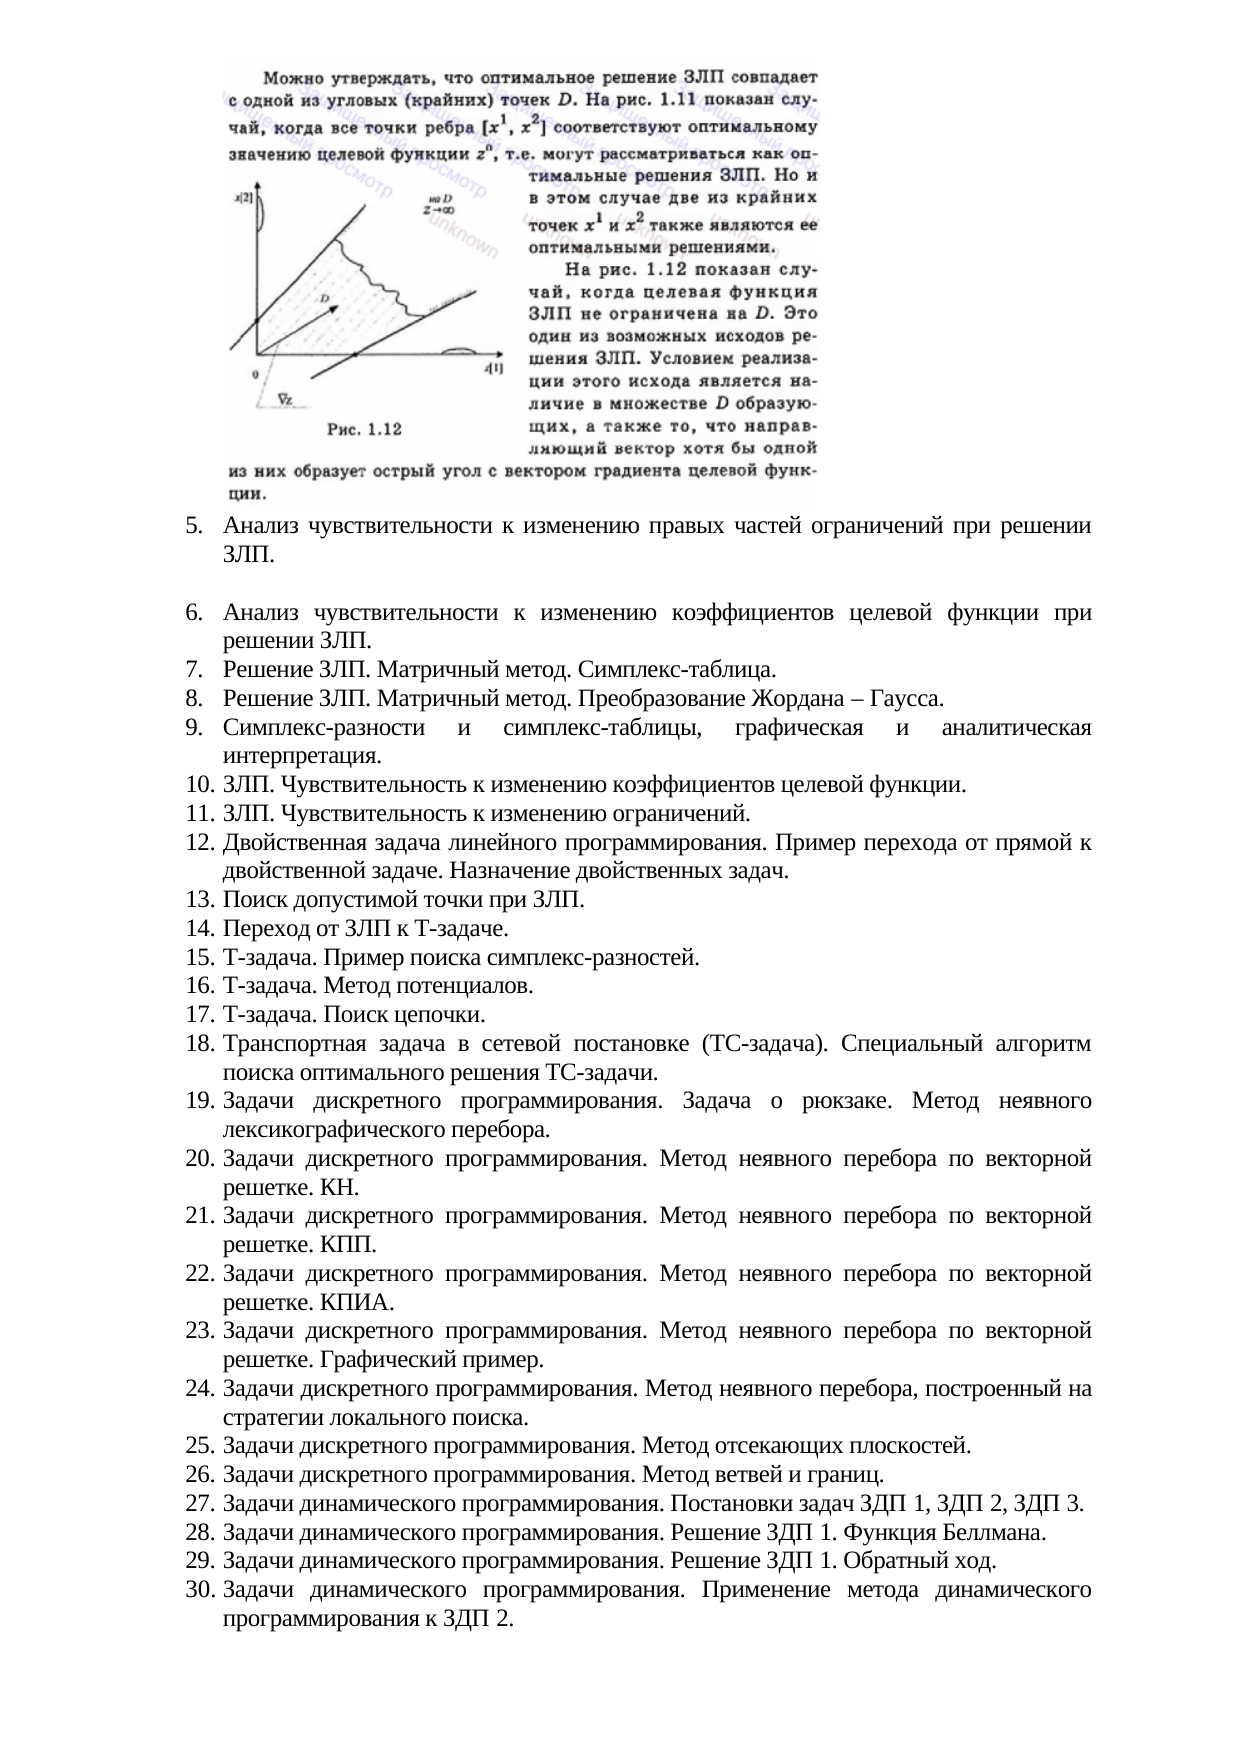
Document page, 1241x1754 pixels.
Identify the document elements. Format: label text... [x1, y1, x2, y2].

list Двойственная задача линейного программирования. Пример перехода от прямой к двойственной задаче. Назначение двойственных задач. [185, 827, 1092, 884]
list Задачи динамического программирования. Решение ЗДП 1. Обратный ход. [185, 1545, 1092, 1574]
list Задачи дискретного программирования. Метод неявного перебора по векторной решетке. КПИА. [185, 1258, 1092, 1315]
list Анализ чувствительности к изменению правых частей ограничений при решении ЗЛП. [185, 510, 1092, 568]
list ЗЛП. Чувствительность к изменению коэффициентов целевой функции. [185, 769, 1092, 798]
list Т-задача. Пример поиска симплекс-разностей. [185, 942, 1092, 970]
list Задачи динамического программирования. Применение метода динамического программирования к ЗДП 2. [185, 1574, 1092, 1632]
list Транспортная задача в сетевой постановке (ТС-задача). Специальный алгоритм поиска оптимального решения ТС-задачи. [185, 1028, 1092, 1085]
list Анализ чувствительности к изменению коэффициентов целевой функции при решении ЗЛП. [185, 597, 1092, 654]
list Задачи дискретного программирования. Метод отсекающих плоскостей. [185, 1430, 1092, 1459]
list Задачи дискретного программирования. Метод ветвей и границ. [185, 1459, 1092, 1488]
list Задачи динамического программирования. Решение ЗДП 1. Функция Беллмана. [185, 1517, 1092, 1545]
picture [222, 59, 821, 511]
list ЗЛП. Чувствительность к изменению ограничений. [185, 798, 1092, 827]
list Задачи дискретного программирования. Задача о рюкзаке. Метод неявного лексикографического перебора. [185, 1085, 1092, 1143]
list Задачи дискретного программирования. Метод неявного перебора по векторной решетке. КН. [185, 1143, 1092, 1200]
list Симплекс-разности и симплекс-таблицы, графическая и аналитическая интерпретация. [185, 712, 1092, 769]
list Задачи дискретного программирования. Метод неявного перебора по векторной решетке. КПП. [185, 1200, 1092, 1258]
list Задачи дискретного программирования. Метод неявного перебора по векторной решетке. Графический пример. [185, 1315, 1092, 1373]
list Задачи динамического программирования. Постановки задач ЗДП 1, ЗДП 2, ЗДП 3. [185, 1488, 1092, 1517]
list Поиск допустимой точки при ЗЛП. [185, 884, 1092, 913]
list Т-задача. Метод потенциалов. [185, 970, 1092, 999]
list Т-задача. Поиск цепочки. [185, 999, 1092, 1028]
list Задачи дискретного программирования. Метод неявного перебора, построенный на стратегии локального поиска. [185, 1373, 1092, 1430]
list Переход от ЗЛП к Т-задаче. [185, 913, 1092, 942]
list Решение ЗЛП. Матричный метод. Симплекс-таблица. [185, 654, 1092, 683]
list Решение ЗЛП. Матричный метод. Преобразование Жордана – Гаусса. [185, 683, 1092, 712]
